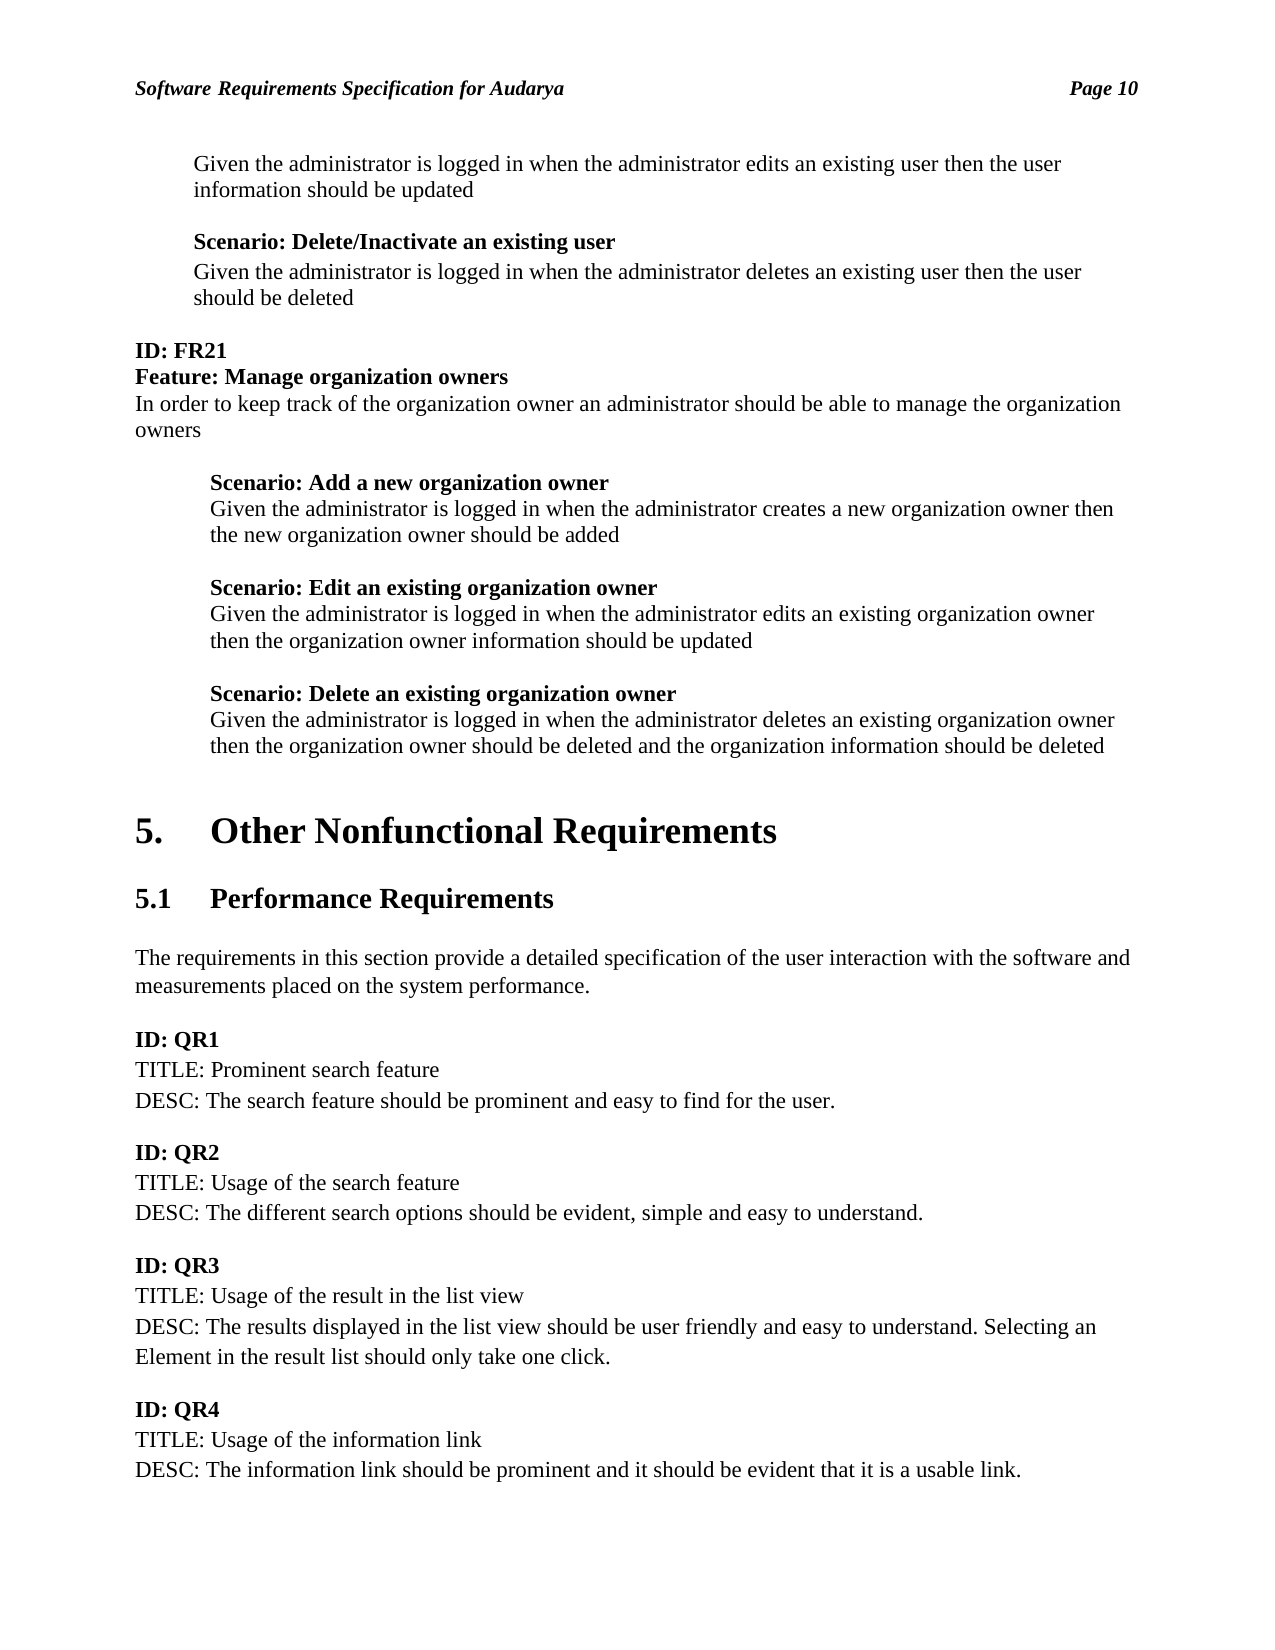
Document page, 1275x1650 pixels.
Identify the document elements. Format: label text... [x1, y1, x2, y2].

text Given the administrator is logged in when the administrator deletes an existing user then the user should be deleted [193, 258, 1140, 311]
text The requirements in this section provide a detailed specification of the user interaction with the software and measurements placed on the system performance. [135, 944, 1140, 999]
text DESC: The results displayed in the list view should be user friendly and easy to understand. Selecting an [135, 1313, 1140, 1339]
text Scenario: Add a new organization owner [135, 469, 1140, 495]
text Feature: Manage organization owners [135, 363, 1140, 390]
text ID: QR4 [135, 1396, 1140, 1422]
text Scenario: Delete an existing organization owner [135, 679, 1140, 706]
text ID: QR2 [135, 1139, 1140, 1166]
text Element in the result list should only take one click. [135, 1343, 1140, 1369]
text Given the administrator is logged in when the administrator deletes an existing organization owner then the organization owner should be deleted and the organization information should be deleted [210, 706, 1140, 759]
text Given the administrator is logged in when the administrator edits an existing organization owner then the organization owner information should be updated [210, 601, 1140, 653]
text TITLE: Usage of the result in the list view [135, 1282, 1140, 1309]
text Scenario: Edit an existing organization owner [135, 574, 1140, 601]
text TITLE: Prominent search feature [135, 1057, 1140, 1083]
subtitle Other Nonfunctional Requirements [135, 809, 1140, 852]
text TITLE: Usage of the search feature [135, 1169, 1140, 1196]
text ID: QR1 [135, 1027, 1140, 1053]
text TITLE: Usage of the information link [135, 1426, 1140, 1452]
text DESC: The different search options should be evident, simple and easy to understand. [135, 1199, 1140, 1226]
text In order to keep track of the organization owner an administrator should be able to manage the organization owners [135, 390, 1140, 442]
text ID: FR21 [135, 337, 1140, 363]
text DESC: The information link should be prominent and it should be evident that it is a usable link. [135, 1456, 1140, 1482]
text DESC: The search feature should be prominent and easy to find for the user. [135, 1087, 1140, 1113]
text ID: QR3 [135, 1252, 1140, 1279]
subtitle Performance Requirements [135, 881, 1140, 914]
text Scenario: Delete/Inactivate an existing user [193, 228, 1140, 254]
text Given the administrator is logged in when the administrator edits an existing user then the user information should be updated [193, 150, 1140, 203]
text Given the administrator is logged in when the administrator creates a new organization owner then the new organization owner should be added [210, 495, 1140, 548]
